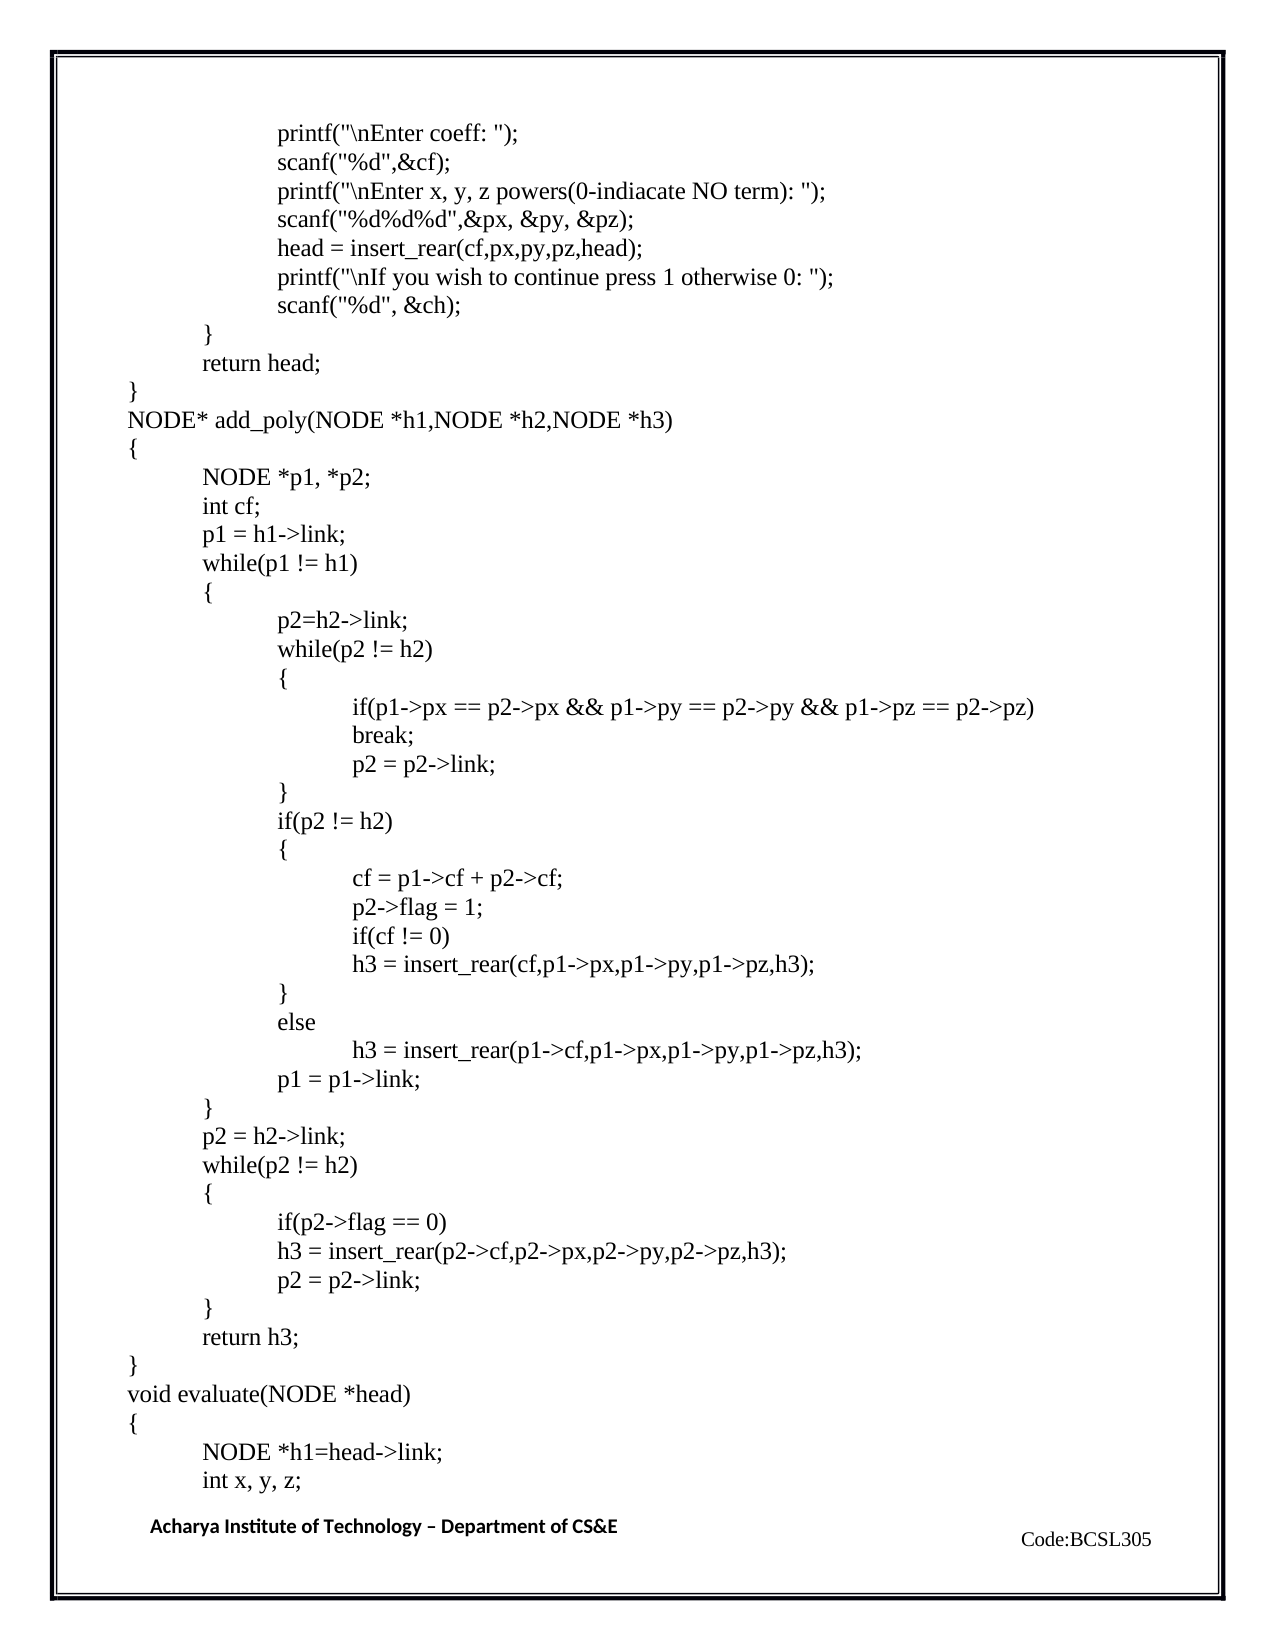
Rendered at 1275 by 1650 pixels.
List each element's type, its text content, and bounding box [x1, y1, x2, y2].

text if(p1->px == p2->px && p1->py == p2->py && p1->pz == p2->pz) [352, 692, 1041, 721]
text Acharya Institute of Technology – Department of CS&E [150, 1513, 623, 1539]
text if(p2->flag == 0) [277, 1208, 448, 1236]
text h3 = insert_rear(p1->cf,p1->px,p1->py,p1->pz,h3); [352, 1036, 867, 1064]
text printf("\nEnter x, y, z powers(0-indiacate NO term): "); [277, 176, 831, 205]
text while(p1 != h1) [202, 549, 359, 577]
text break; [352, 721, 414, 749]
text p1 = p1->link; [277, 1064, 422, 1093]
text p2->flag = 1; [352, 892, 484, 921]
text void evaluate(NODE *head) [127, 1380, 413, 1408]
text printf("\nEnter coeff: "); [277, 119, 521, 147]
text h3 = insert_rear(p2->cf,p2->px,p2->py,p2->pz,h3); [277, 1236, 792, 1265]
text NODE *p1, *p2; [202, 463, 372, 491]
text if(cf != 0) [352, 921, 450, 950]
text scanf("%d", &ch); [277, 291, 462, 319]
text p2 = p2->link; [352, 749, 497, 778]
text NODE *h1=head->link; [202, 1437, 444, 1466]
text head = insert_rear(cf,px,py,pz,head); [277, 233, 646, 262]
text int cf; [202, 491, 261, 520]
text NODE* add_poly(NODE *h1,NODE *h2,NODE *h3) [127, 405, 676, 434]
text cf = p1->cf + p2->cf; [352, 864, 565, 892]
text else [277, 1007, 316, 1036]
text scanf("%d%d%d",&px, &py, &pz); [277, 205, 637, 233]
text p2 = p2->link; [277, 1265, 422, 1294]
text h3 = insert_rear(cf,p1->px,p1->py,p1->pz,h3); [352, 950, 820, 978]
text p1 = h1->link; [202, 520, 347, 549]
text while(p2 != h2) [277, 635, 434, 663]
text while(p2 != h2) [202, 1151, 359, 1179]
text int x, y, z; [202, 1466, 302, 1494]
text return head; [202, 348, 322, 377]
text if(p2 != h2) [277, 807, 393, 835]
text return h3; [202, 1322, 300, 1351]
text p2 = h2->link; [202, 1122, 347, 1150]
text printf("\nIf you wish to continue press 1 otherwise 0: "); [277, 262, 839, 291]
text scanf("%d",&cf); [277, 147, 452, 176]
text p2=h2->link; [277, 606, 409, 634]
